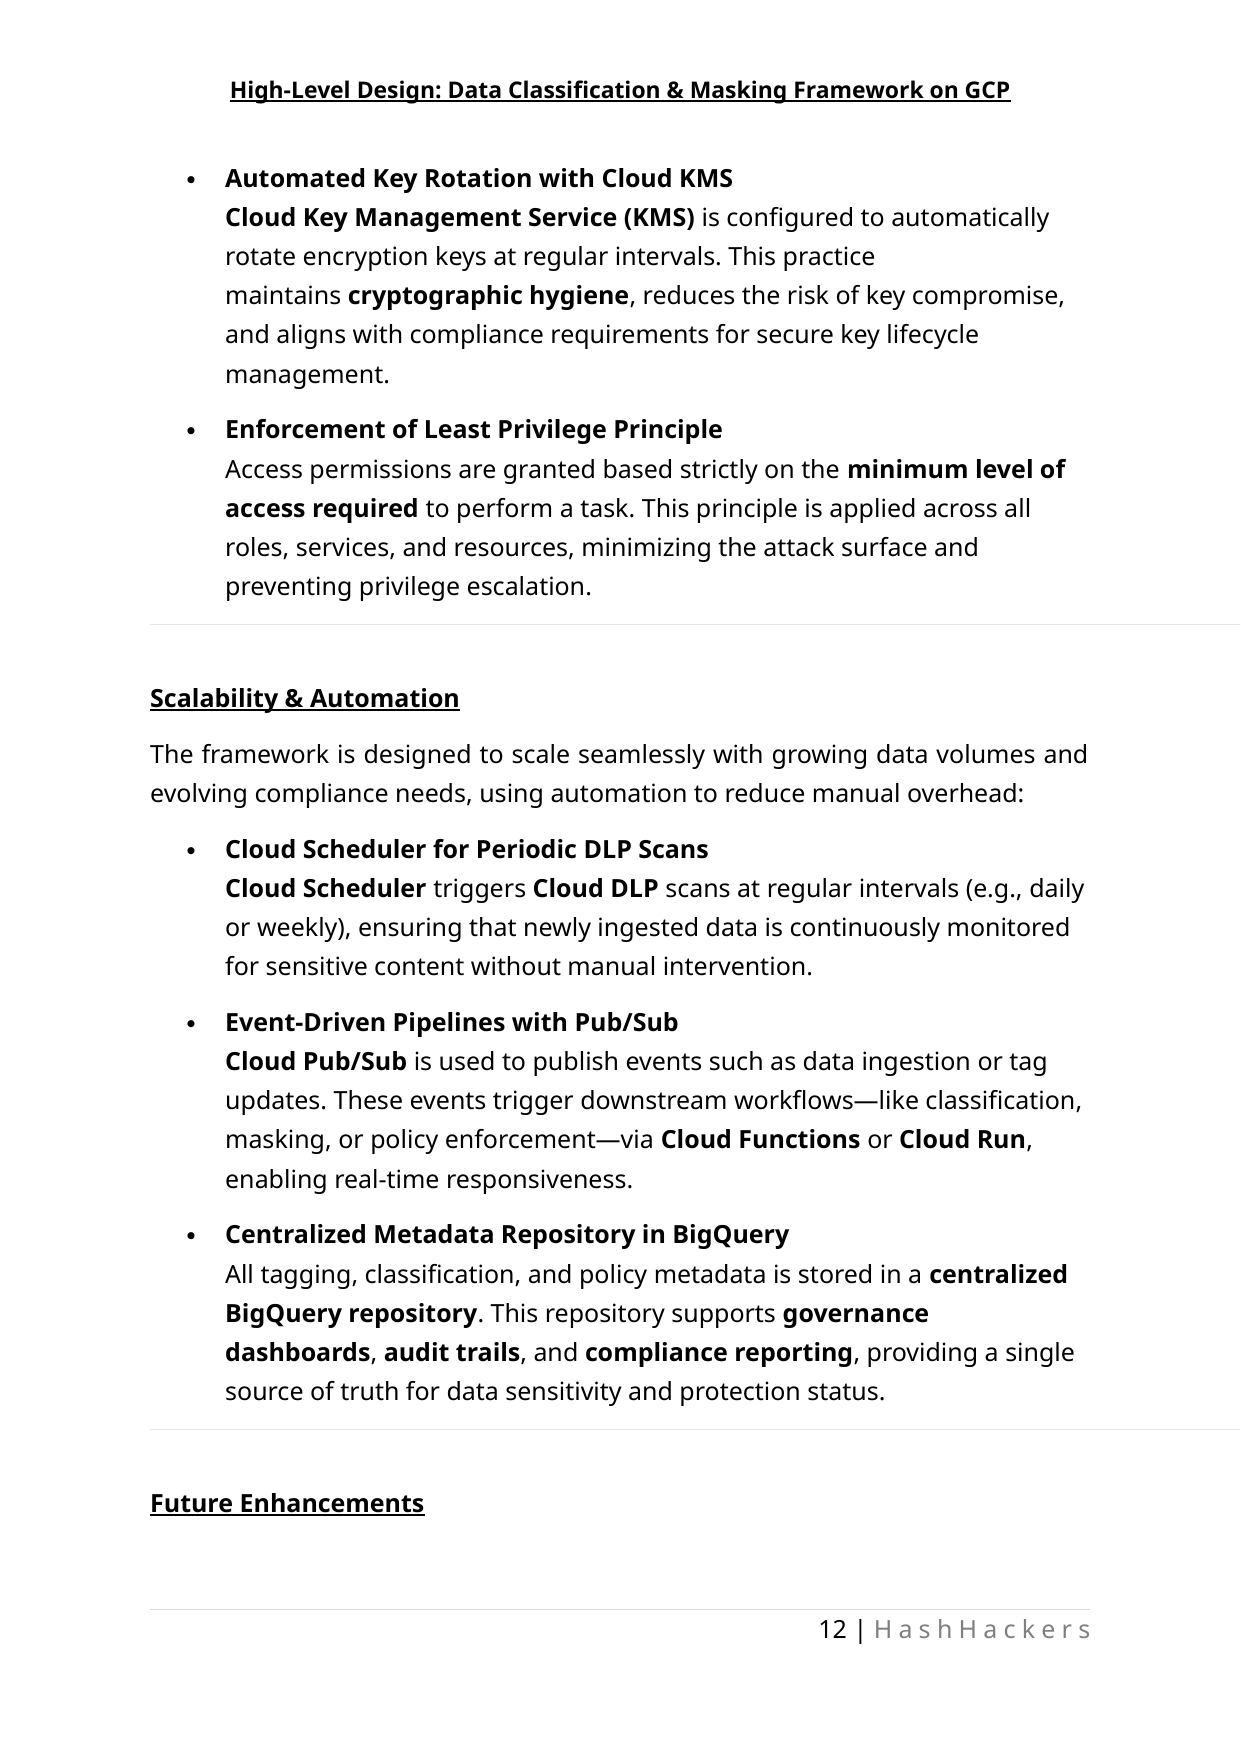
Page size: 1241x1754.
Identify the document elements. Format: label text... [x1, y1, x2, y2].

text The framework is designed to scale seamlessly with growing data volumes and evolving compliance needs, using automation to reduce manual overhead: [150, 736, 1090, 809]
list Cloud Scheduler for Periodic DLP Scans Cloud Scheduler triggers Cloud DLP scans at regular intervals (e.g., daily or weekly), ensuring that newly ingested data is continuously monitored for sensitive content without manual intervention. [187, 831, 1090, 983]
list Enforcement of Least Privilege Principle Access permissions are granted based strictly on the minimum level of access required to perform a task. This principle is applied across all roles, services, and resources, minimizing the attack surface and preventing privilege escalation. [187, 412, 1090, 603]
list Centralized Metadata Repository in BigQuery All tagging, classification, and policy metadata is stored in a centralized BigQuery repository. This repository supports governance dashboards, audit trails, and compliance reporting, providing a single source of truth for data sensitivity and protection status. [187, 1217, 1090, 1408]
text Scalability & Automation [150, 680, 1090, 714]
list Event-Driven Pipelines with Pub/Sub Cloud Pub/Sub is used to publish events such as data ingestion or tag updates. These events trigger downstream workflows—like classification, masking, or policy enforcement—via Cloud Functions or Cloud Run, enabling real-time responsiveness. [187, 1004, 1090, 1195]
text Future Enhancements [150, 1485, 1090, 1519]
list Automated Key Rotation with Cloud KMS Cloud Key Management Service (KMS) is configured to automatically rotate encryption keys at regular intervals. This practice maintains cryptographic hygiene, reduces the risk of key compromise, and aligns with compliance requirements for secure key lifecycle management. [187, 160, 1090, 390]
